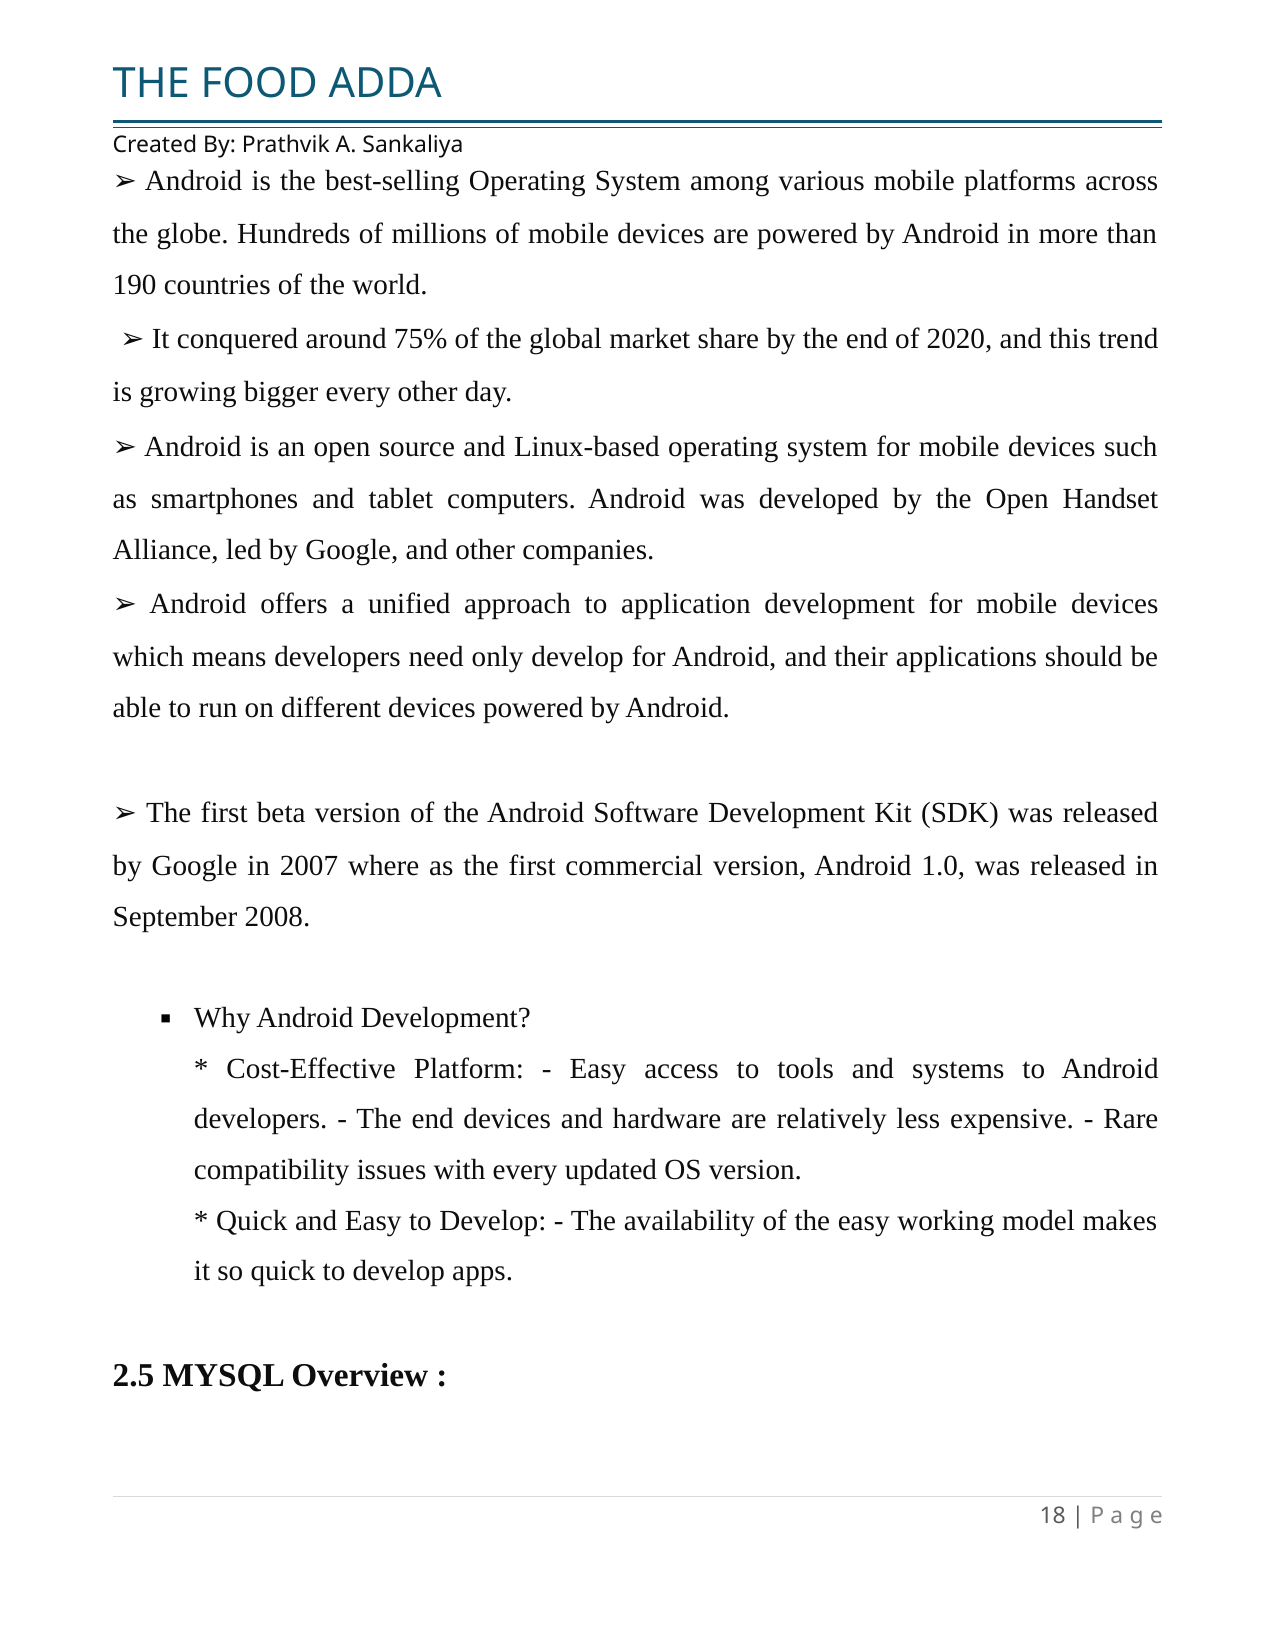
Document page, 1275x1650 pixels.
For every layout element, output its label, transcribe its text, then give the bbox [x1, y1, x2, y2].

text 2.5 MYSQL Overview : [112, 1355, 1159, 1393]
list ➢ Android is the best-selling Operating System among various mobile platforms across the globe. Hundreds of millions of mobile devices are powered by Android in more than 190 countries of the world. [112, 159, 1159, 300]
list ➢ The first beta version of the Android Software Development Kit (SDK) was released by Google in 2007 where as the first commercial version, Android 1.0, was released in September 2008. [112, 791, 1159, 932]
list * Quick and Easy to Develop: - The availability of the easy working model makes it so quick to develop apps. [194, 1203, 1159, 1287]
list * Cost-Effective Platform: - Easy access to tools and systems to Android developers. - The end devices and hardware are relatively less expensive. - Rare compatibility issues with every updated OS version. [194, 1051, 1159, 1186]
list ➢ Android offers a unified approach to application development for mobile devices which means developers need only develop for Android, and their applications should be able to run on different devices powered by Android. [112, 583, 1159, 724]
list ➢ Android is an open source and Linux-based operating system for mobile devices such as smartphones and tablet computers. Android was developed by the Open Handset Alliance, led by Google, and other companies. [112, 425, 1159, 566]
list ➢ It conquered around 75% of the global market share by the end of 2020, and this trend is growing bigger every other day. [112, 317, 1159, 408]
list Why Android Development? [156, 1000, 1159, 1034]
